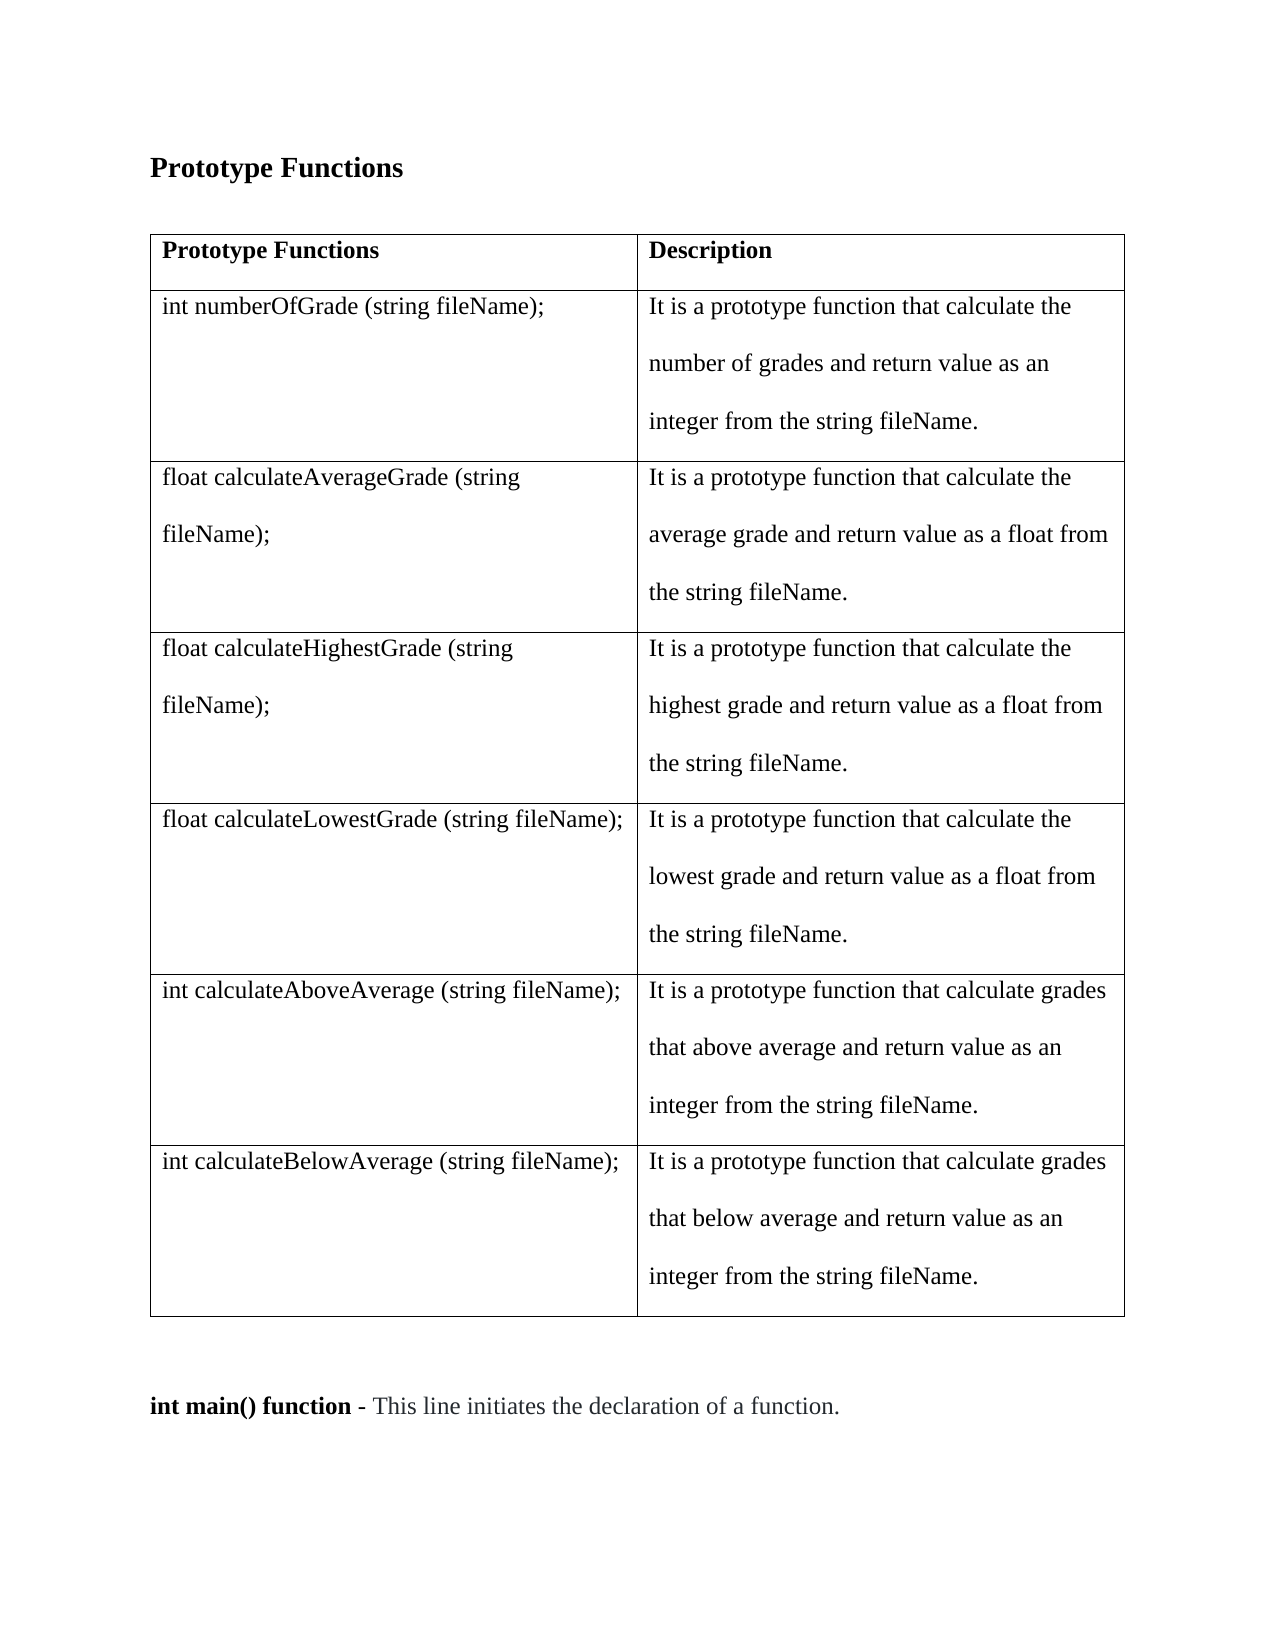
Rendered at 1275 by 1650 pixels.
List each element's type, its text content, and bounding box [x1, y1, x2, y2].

table_cell float calculateAverageGrade (string fileName); [151, 462, 637, 632]
table_cell int calculateBelowAverage (string fileName); [151, 1146, 637, 1316]
table_header Description [638, 235, 1124, 290]
text int main() function - This line initiates the declaration of a function. [150, 1391, 1125, 1420]
table_cell It is a prototype function that calculate grades that above average and return value as an integer from the string fileName. [638, 975, 1124, 1145]
table_header Prototype Functions [151, 235, 637, 290]
text Prototype Functions [150, 150, 1125, 183]
table_cell It is a prototype function that calculate the highest grade and return value as a float from the string fileName. [638, 633, 1124, 803]
table_cell It is a prototype function that calculate the average grade and return value as a float from the string fileName. [638, 462, 1124, 632]
table_cell int numberOfGrade (string fileName); [151, 291, 637, 461]
table_cell float calculateHighestGrade (string fileName); [151, 633, 637, 803]
table_cell It is a prototype function that calculate the lowest grade and return value as a float from the string fileName. [638, 804, 1124, 974]
table_cell int calculateAboveAverage (string fileName); [151, 975, 637, 1145]
table_cell It is a prototype function that calculate the number of grades and return value as an integer from the string fileName. [638, 291, 1124, 461]
table_cell float calculateLowestGrade (string fileName); [151, 804, 637, 974]
table_cell It is a prototype function that calculate grades that below average and return value as an integer from the string fileName. [638, 1146, 1124, 1316]
